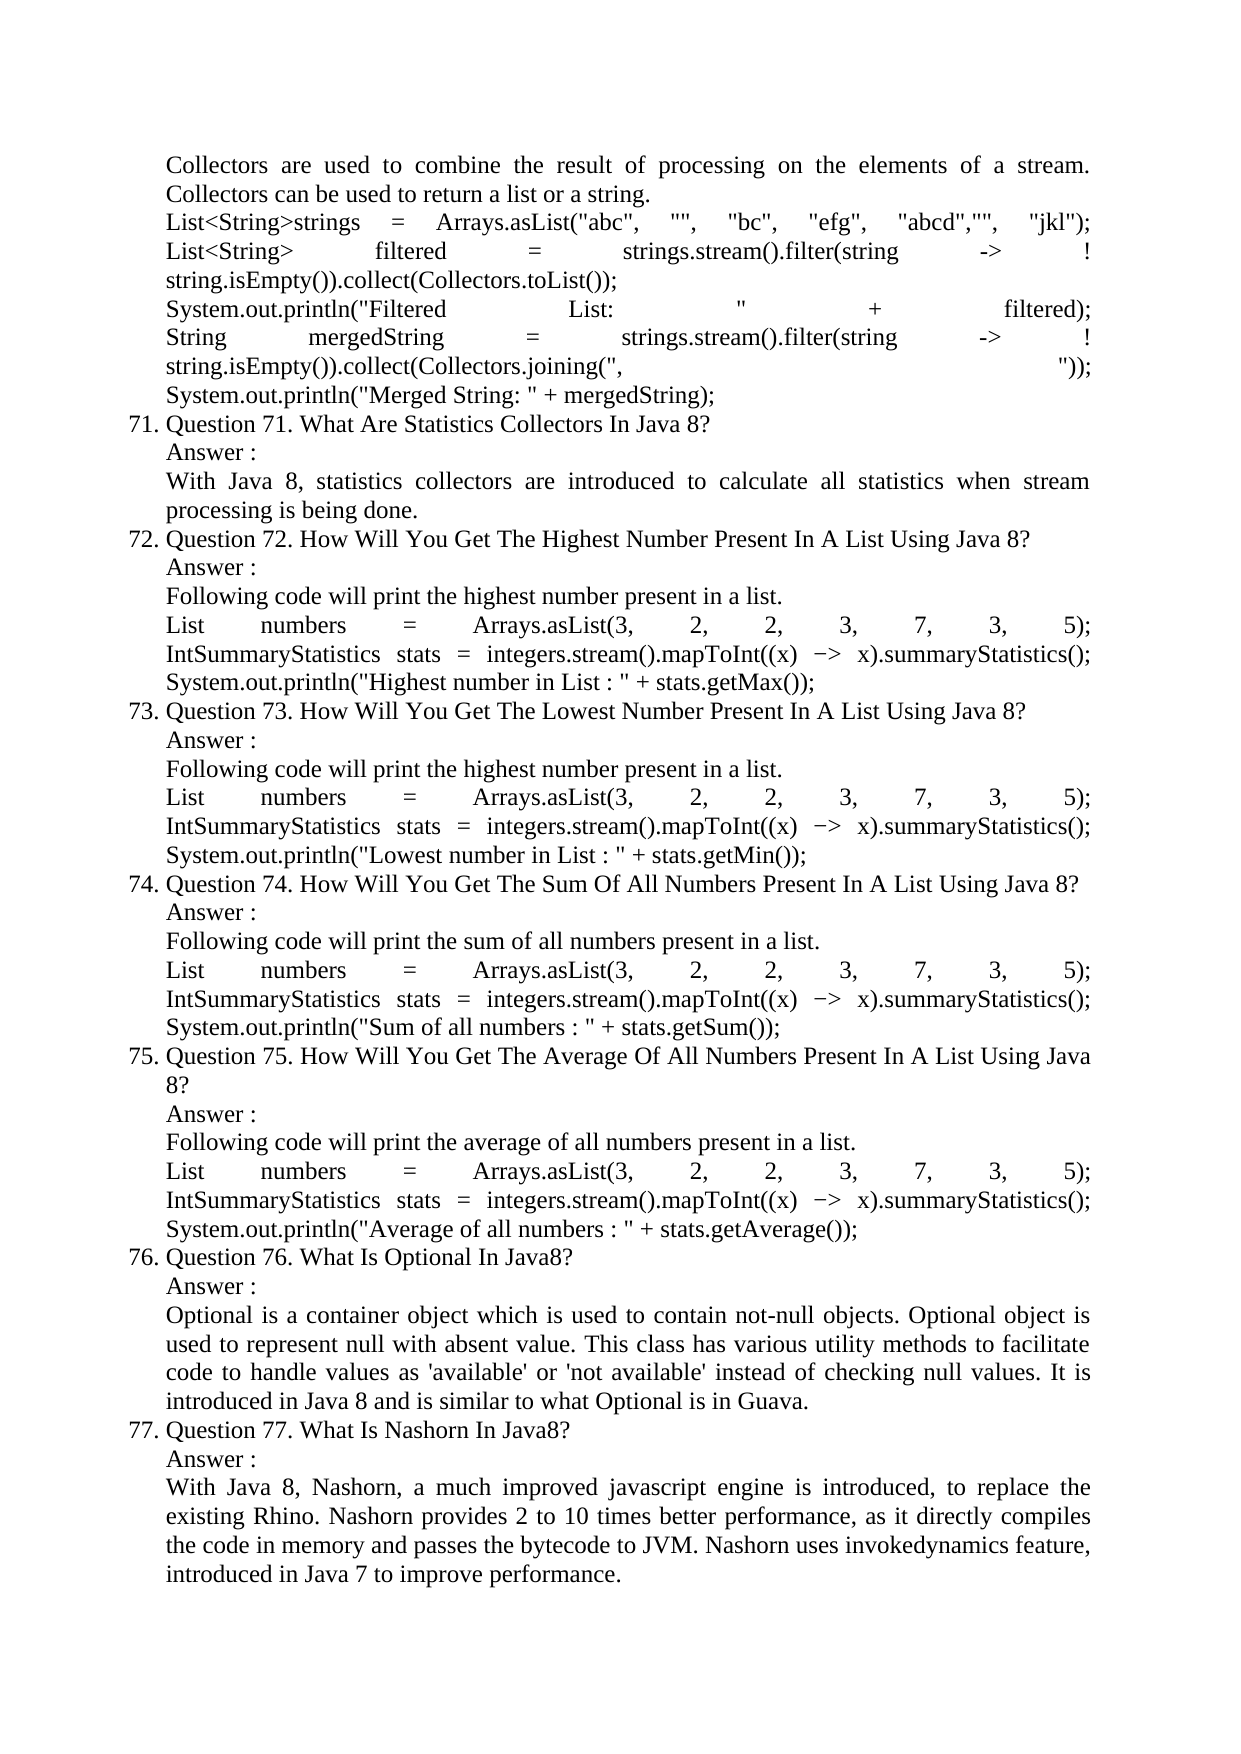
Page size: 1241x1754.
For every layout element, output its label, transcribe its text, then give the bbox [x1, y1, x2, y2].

list Question 77. What Is Nashorn In Java8? [128, 1415, 1092, 1444]
text Answer : [166, 1271, 1092, 1300]
text Answer : [166, 897, 1092, 926]
text Following code will print the average of all numbers present in a list. [166, 1127, 1092, 1156]
text List<String>strings = Arrays.asList("abc", "", "bc", "efg", "abcd","", "jkl"); List<String> filtered = strings.stream().filter(string -> !string.isEmpty()).collect(Collectors.toList()); System.out.println("Filtered List: " + filtered); String mergedString = strings.stream().filter(string -> !string.isEmpty()).collect(Collectors.joining(", ")); System.out.println("Merged String: " + mergedString); [166, 207, 1092, 409]
text List numbers = Arrays.asList(3, 2, 2, 3, 7, 3, 5); IntSummaryStatistics stats = integers.stream().mapToInt((x) −> x).summaryStatistics(); System.out.println("Highest number in List : " + stats.getMax()); [166, 610, 1092, 696]
list Question 71. What Are Statistics Collectors In Java 8? [128, 409, 1092, 437]
text List numbers = Arrays.asList(3, 2, 2, 3, 7, 3, 5); IntSummaryStatistics stats = integers.stream().mapToInt((x) −> x).summaryStatistics(); System.out.println("Sum of all numbers : " + stats.getSum()); [166, 955, 1092, 1041]
list Question 76. What Is Optional In Java8? [128, 1242, 1092, 1271]
text Collectors are used to combine the result of processing on the elements of a stream. Collectors can be used to return a list or a string. [166, 150, 1092, 207]
text Following code will print the highest number present in a list. [166, 581, 1092, 610]
text Answer : [166, 552, 1092, 581]
list Question 73. How Will You Get The Lowest Number Present In A List Using Java 8? [128, 696, 1092, 725]
text Answer : [166, 725, 1092, 754]
text Answer : [166, 437, 1092, 466]
text Optional is a container object which is used to contain not-null objects. Optional object is used to represent null with absent value. This class has various utility methods to facilitate code to handle values as 'available' or 'not available' instead of checking null values. It is introduced in Java 8 and is similar to what Optional is in Guava. [166, 1300, 1092, 1415]
text Following code will print the highest number present in a list. [166, 754, 1092, 782]
text List numbers = Arrays.asList(3, 2, 2, 3, 7, 3, 5); IntSummaryStatistics stats = integers.stream().mapToInt((x) −> x).summaryStatistics(); System.out.println("Lowest number in List : " + stats.getMin()); [166, 782, 1092, 869]
text Answer : [166, 1444, 1092, 1472]
text Answer : [166, 1099, 1092, 1127]
list Question 75. How Will You Get The Average Of All Numbers Present In A List Using Java 8? [128, 1041, 1092, 1099]
text With Java 8, Nashorn, a much improved javascript engine is introduced, to replace the existing Rhino. Nashorn provides 2 to 10 times better performance, as it directly compiles the code in memory and passes the bytecode to JVM. Nashorn uses invokedynamics feature, introduced in Java 7 to improve performance. [166, 1472, 1092, 1587]
list Question 72. How Will You Get The Highest Number Present In A List Using Java 8? [128, 524, 1092, 552]
text With Java 8, statistics collectors are introduced to calculate all statistics when stream processing is being done. [166, 466, 1092, 524]
text List numbers = Arrays.asList(3, 2, 2, 3, 7, 3, 5); IntSummaryStatistics stats = integers.stream().mapToInt((x) −> x).summaryStatistics(); System.out.println("Average of all numbers : " + stats.getAverage()); [166, 1156, 1092, 1242]
text Following code will print the sum of all numbers present in a list. [166, 926, 1092, 955]
list Question 74. How Will You Get The Sum Of All Numbers Present In A List Using Java 8? [128, 869, 1092, 897]
